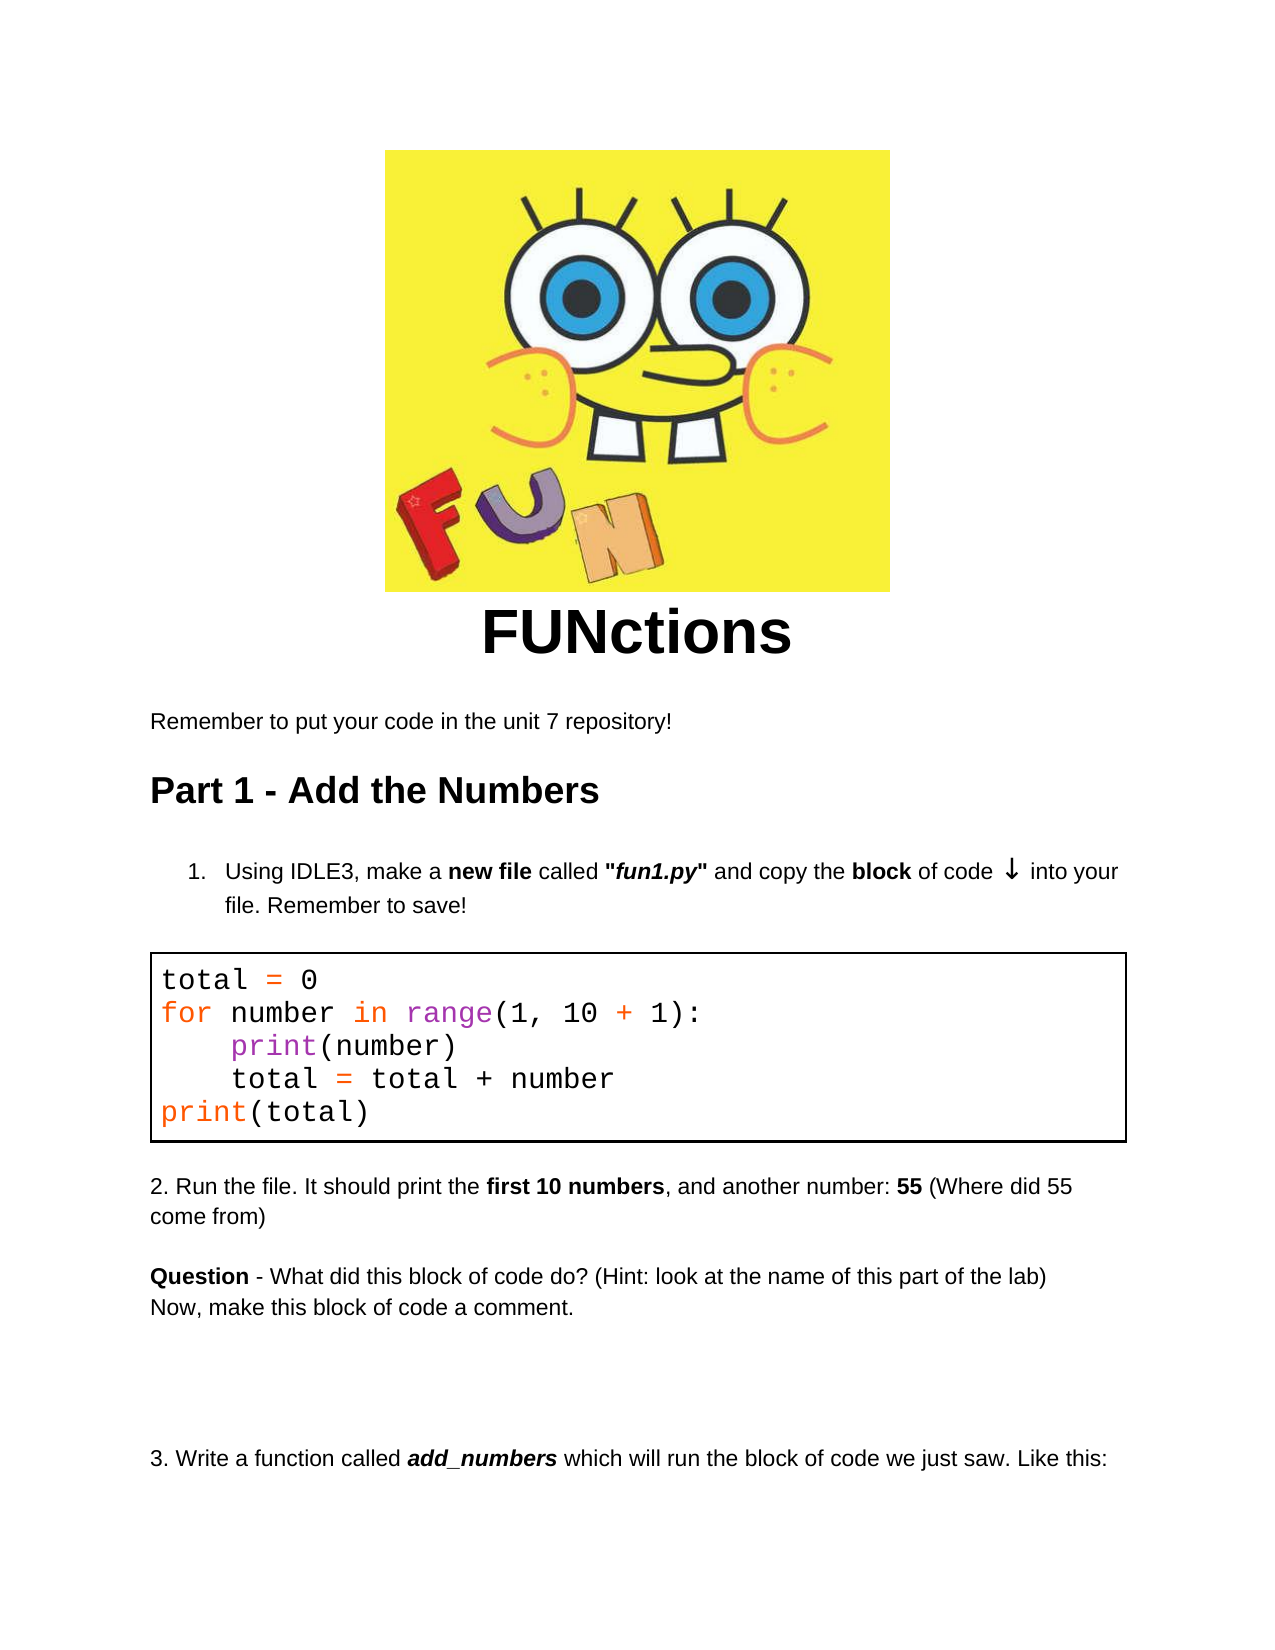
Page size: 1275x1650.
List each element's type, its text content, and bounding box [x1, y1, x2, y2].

picture [385, 150, 890, 592]
text 3. Write a function called add_numbers which will run the block of code we just saw. Like this: [150, 1444, 1125, 1471]
text Now, make this block of code a comment. [150, 1293, 1125, 1320]
list Using IDLE3, make a new file called "fun1.py" and copy the block of code ↓ into your file. Remember to save! [187, 848, 1125, 918]
text Question - What did this block of code do? (Hint: look at the name of this part of the lab) [150, 1263, 1125, 1289]
text 2. Run the file. It should print the first 10 numbers, and another number: 55 (Where did 55 come from) [150, 1173, 1125, 1229]
text Remember to put your code in the unit 7 repository! [150, 708, 1125, 734]
text FUNctions [150, 595, 1125, 667]
table_header total = 0 for number in range(1, 10 + 1): print(number) total = total + number print(total) [152, 954, 1125, 1140]
text Part 1 - Add the Numbers [150, 768, 1125, 812]
